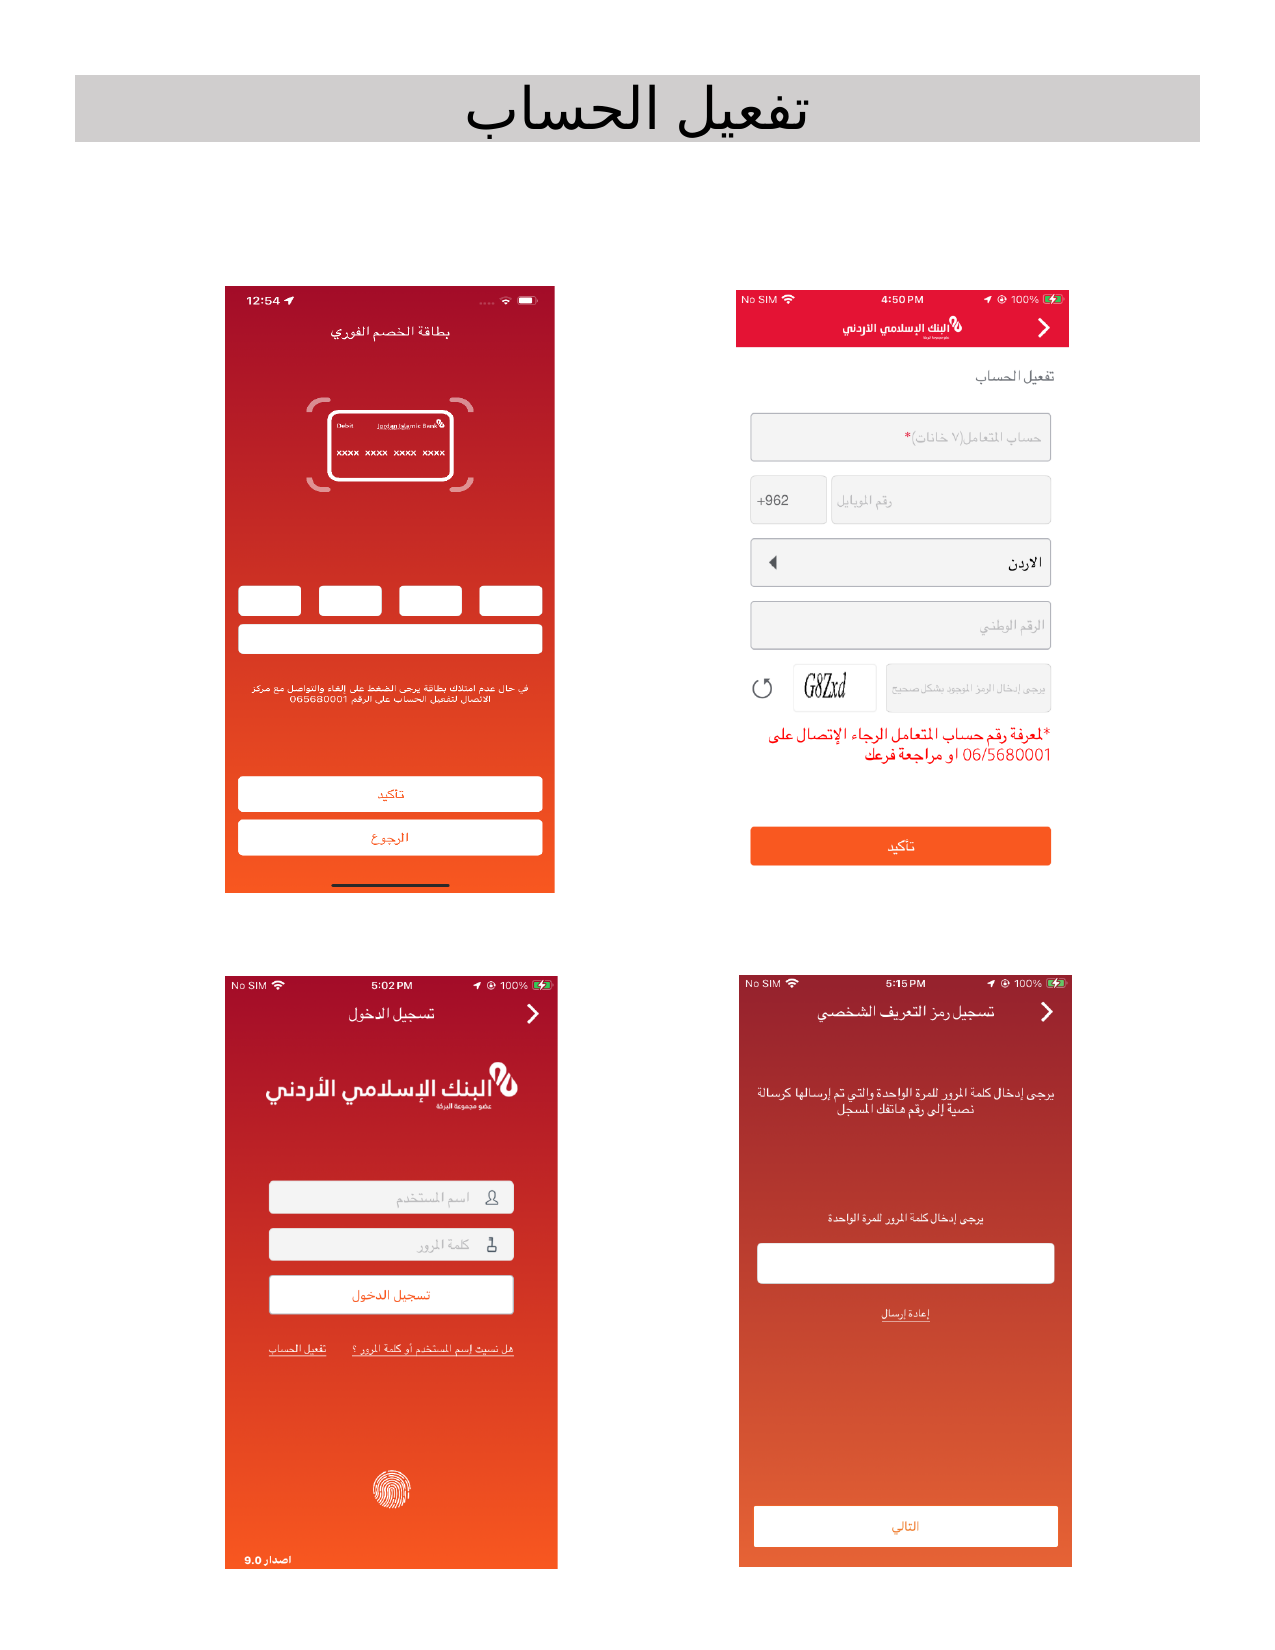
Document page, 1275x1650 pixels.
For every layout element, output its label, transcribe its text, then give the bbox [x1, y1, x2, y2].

picture [225, 286, 555, 893]
picture [736, 290, 1069, 883]
text تفعيل الحساب [75, 75, 1200, 142]
picture [225, 976, 558, 1569]
picture [739, 975, 1072, 1567]
